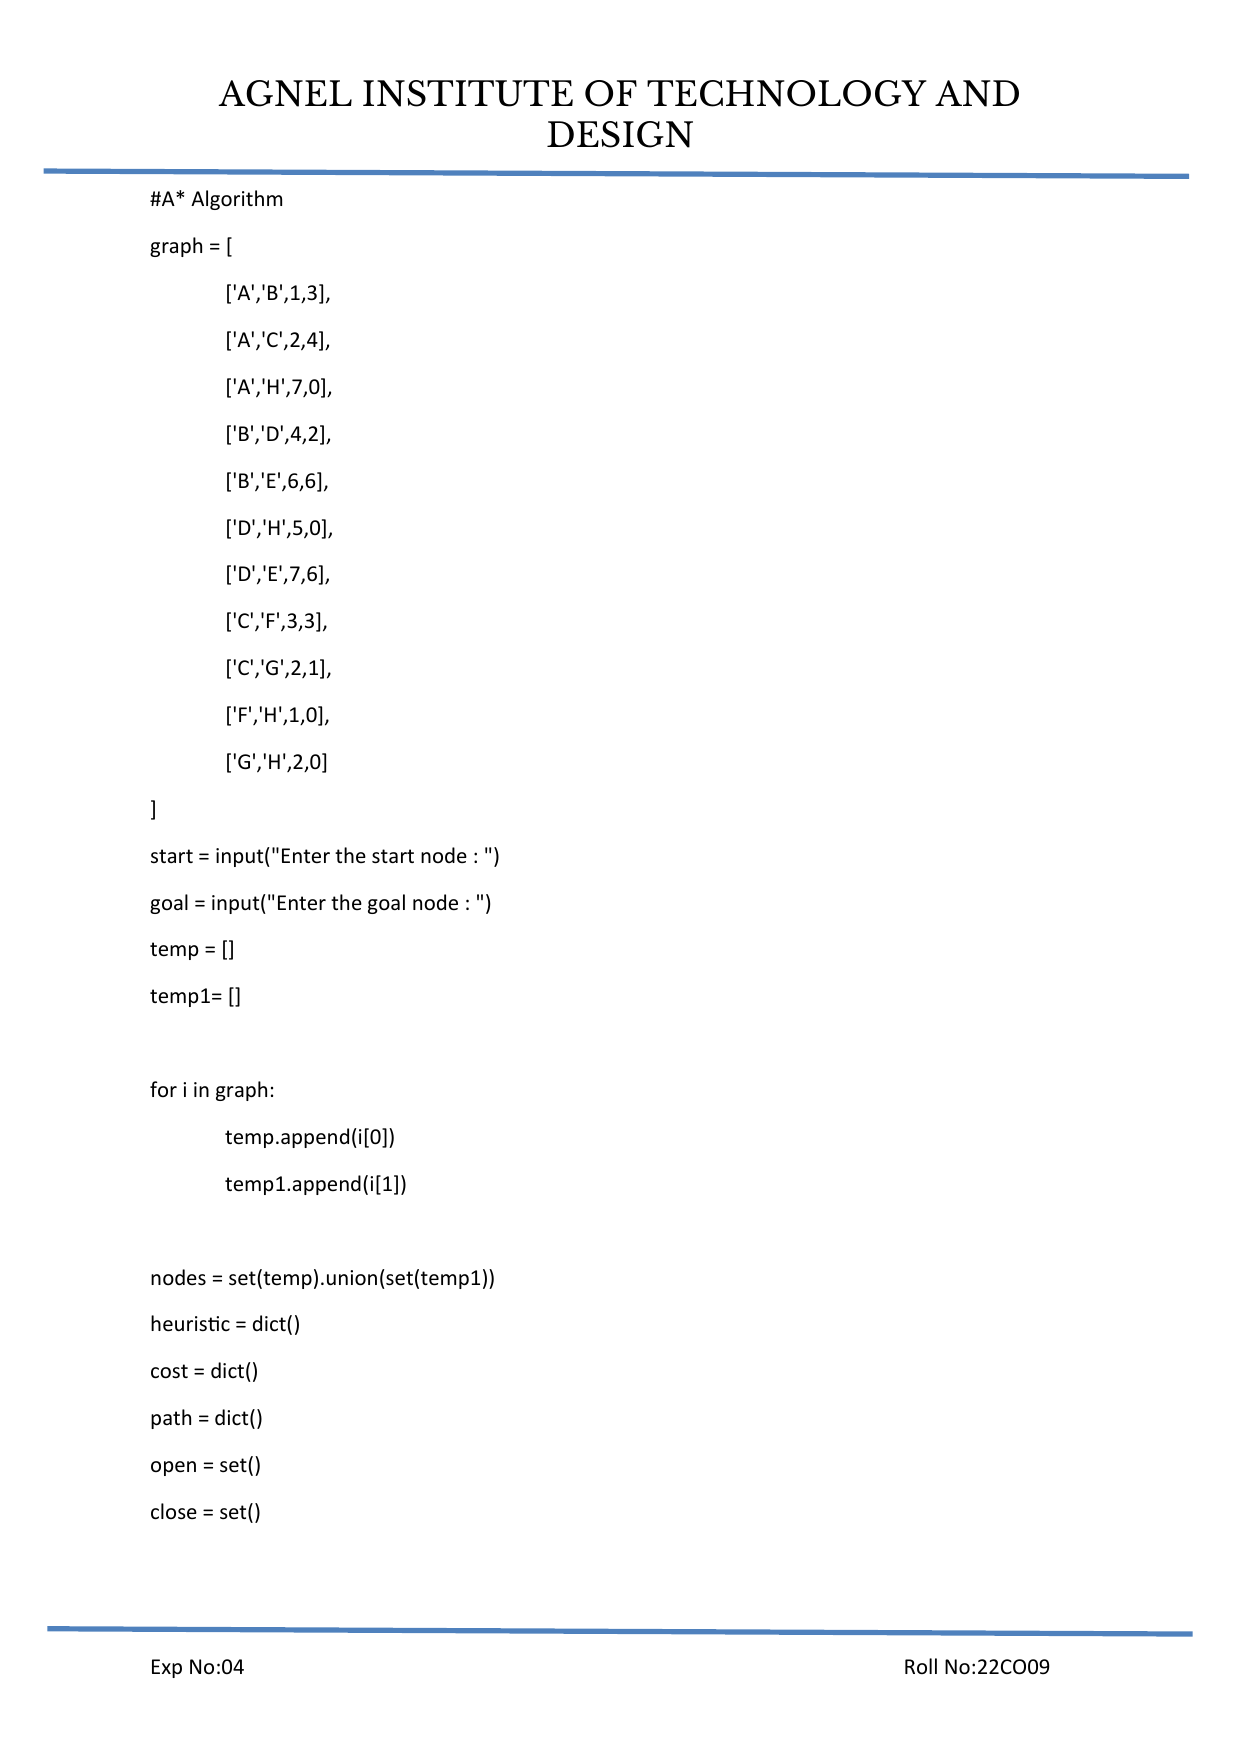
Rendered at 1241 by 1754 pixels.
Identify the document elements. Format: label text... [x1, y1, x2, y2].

text #A* Algorithm [150, 184, 1090, 212]
text ['C','G',2,1], [150, 653, 1090, 681]
text ['D','E',7,6], [150, 559, 1090, 587]
text cost = dict() [150, 1356, 1090, 1384]
text path = dict() [150, 1403, 1090, 1431]
text ['D','H',5,0], [150, 513, 1090, 541]
text ['A','H',7,0], [150, 372, 1090, 400]
text temp1= [] [150, 981, 1090, 1009]
text ] [150, 794, 1090, 822]
text ['B','E',6,6], [150, 466, 1090, 494]
text temp.append(i[0]) [150, 1122, 1090, 1150]
text open = set() [150, 1450, 1090, 1478]
text close = set() [150, 1497, 1090, 1525]
text nodes = set(temp).union(set(temp1)) [150, 1263, 1090, 1291]
text ['A','C',2,4], [150, 325, 1090, 353]
text temp1.append(i[1]) [150, 1169, 1090, 1197]
text ['C','F',3,3], [150, 606, 1090, 634]
text for i in graph: [150, 1075, 1090, 1103]
text ['B','D',4,2], [150, 419, 1090, 447]
text graph = [ [150, 231, 1090, 259]
text start = input("Enter the start node : ") [150, 841, 1090, 869]
text ['F','H',1,0], [150, 700, 1090, 728]
text temp = [] [150, 934, 1090, 962]
text ['A','B',1,3], [150, 278, 1090, 306]
text ['G','H',2,0] [150, 747, 1090, 775]
text goal = input("Enter the goal node : ") [150, 888, 1090, 916]
text heuristic = dict() [150, 1309, 1090, 1337]
